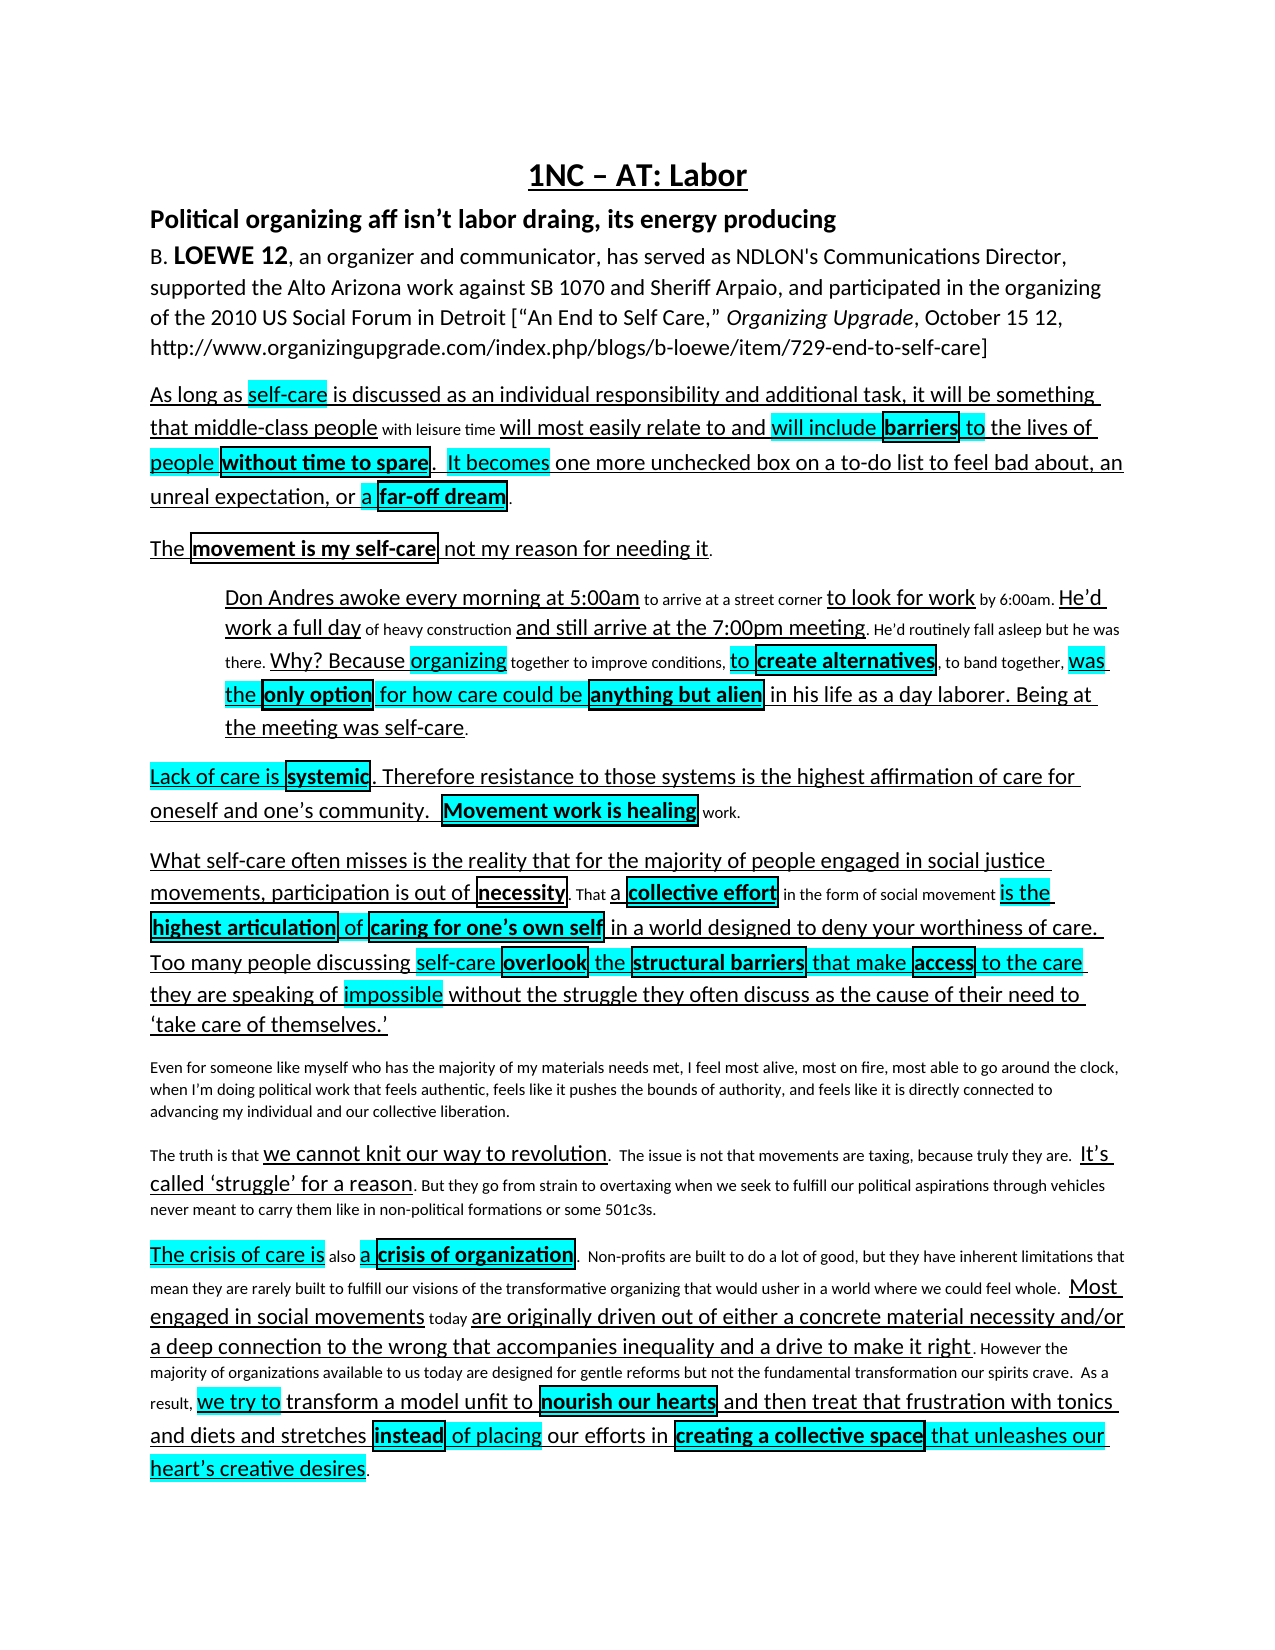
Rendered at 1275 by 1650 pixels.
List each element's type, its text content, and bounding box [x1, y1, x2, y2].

text The truth is that we cannot knit our way to revolution. The issue is not that movements are taxing, because truly they are. It’s called ‘struggle’ for a reason. But they go from strain to overtaxing when we seek to fulfill our political aspirations through vehicles never meant to carry them like in non-political formations or some 501c3s. [150, 1139, 1125, 1219]
text The movement is my self-care not my reason for needing it. [192, 534, 437, 562]
text What self-care often misses is the reality that for the majority of people engaged in social justice movements, participation is out of necessity. That a collective effort in the form of social movement is the highest articulation of caring for one’s own self in a world designed to deny your worthiness of care. Too many people discussing self-care overlook the structural barriers that make access to the care they are speaking of impossible without the struggle they often discuss as the cause of their need to ‘take care of themselves.’ [150, 846, 1125, 1038]
subtitle Political organizing aff isn’t labor draing, its energy producing [150, 202, 1125, 235]
subtitle 1NC – AT: Labor [150, 154, 1125, 195]
text The movement is my self-care not my reason for needing it. [439, 532, 1125, 564]
text B. LOEWE 12, an organizer and communicator, has served as NDLON's Communications Director, supported the Alto Arizona work against SB 1070 and Sheriff Arpaio, and participated in the organizing of the 2010 US Social Forum in Detroit [“An End to Self Care,” Organizing Upgrade, October 15 12, http://www.organizingupgrade.com/index.php/blogs/b-loewe/item/729-end-to-self-care] [150, 238, 1125, 362]
text Even for someone like myself who has the majority of my materials needs met, I feel most alive, most on fire, most able to go around the clock, when I’m doing political work that feels authentic, feels like it pushes the bounds of authority, and feels like it is directly connected to advancing my individual and our collective liberation. [150, 1057, 1125, 1121]
text As long as self-care is discussed as an individual responsibility and additional task, it will be something that middle-class people with leisure time will most easily relate to and will include barriers to the lives of people without time to spare. It becomes one more unchecked box on a to-do list to feel bad about, an unreal expectation, or a far-off dream. [150, 380, 1125, 512]
text Don Andres awoke every morning at 5:00am to arrive at a street corner to look for work by 6:00am. He’d work a full day of heavy construction and still arrive at the 7:00pm meeting. He’d routinely fall asleep but he was there. Why? Because organizing together to improve conditions, to create alternatives, to band together, was the only option for how care could be anything but alien in his life as a day laborer. Being at the meeting was self-care. [225, 583, 1125, 741]
text The crisis of care is also a crisis of organization. Non-profits are built to do a lot of good, but they have inherent limitations that mean they are rarely built to fulfill our visions of the transformative organizing that would usher in a world where we could feel whole. Most engaged in social movements today are originally driven out of either a concrete material necessity and/or a deep connection to the wrong that accompanies inequality and a drive to make it right. However the majority of organizations available to us today are designed for gentle reforms but not the fundamental transformation our spirits crave. As a result, we try to transform a model unfit to nourish our hearts and then treat that frustration with tonics and diets and stretches instead of placing our efforts in creating a collective space that unleashes our heart’s creative desires. [150, 1238, 1125, 1482]
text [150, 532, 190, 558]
text Lack of care is systemic. Therefore resistance to those systems is the highest affirmation of care for oneself and one’s community. Movement work is healing work. [150, 760, 1125, 827]
